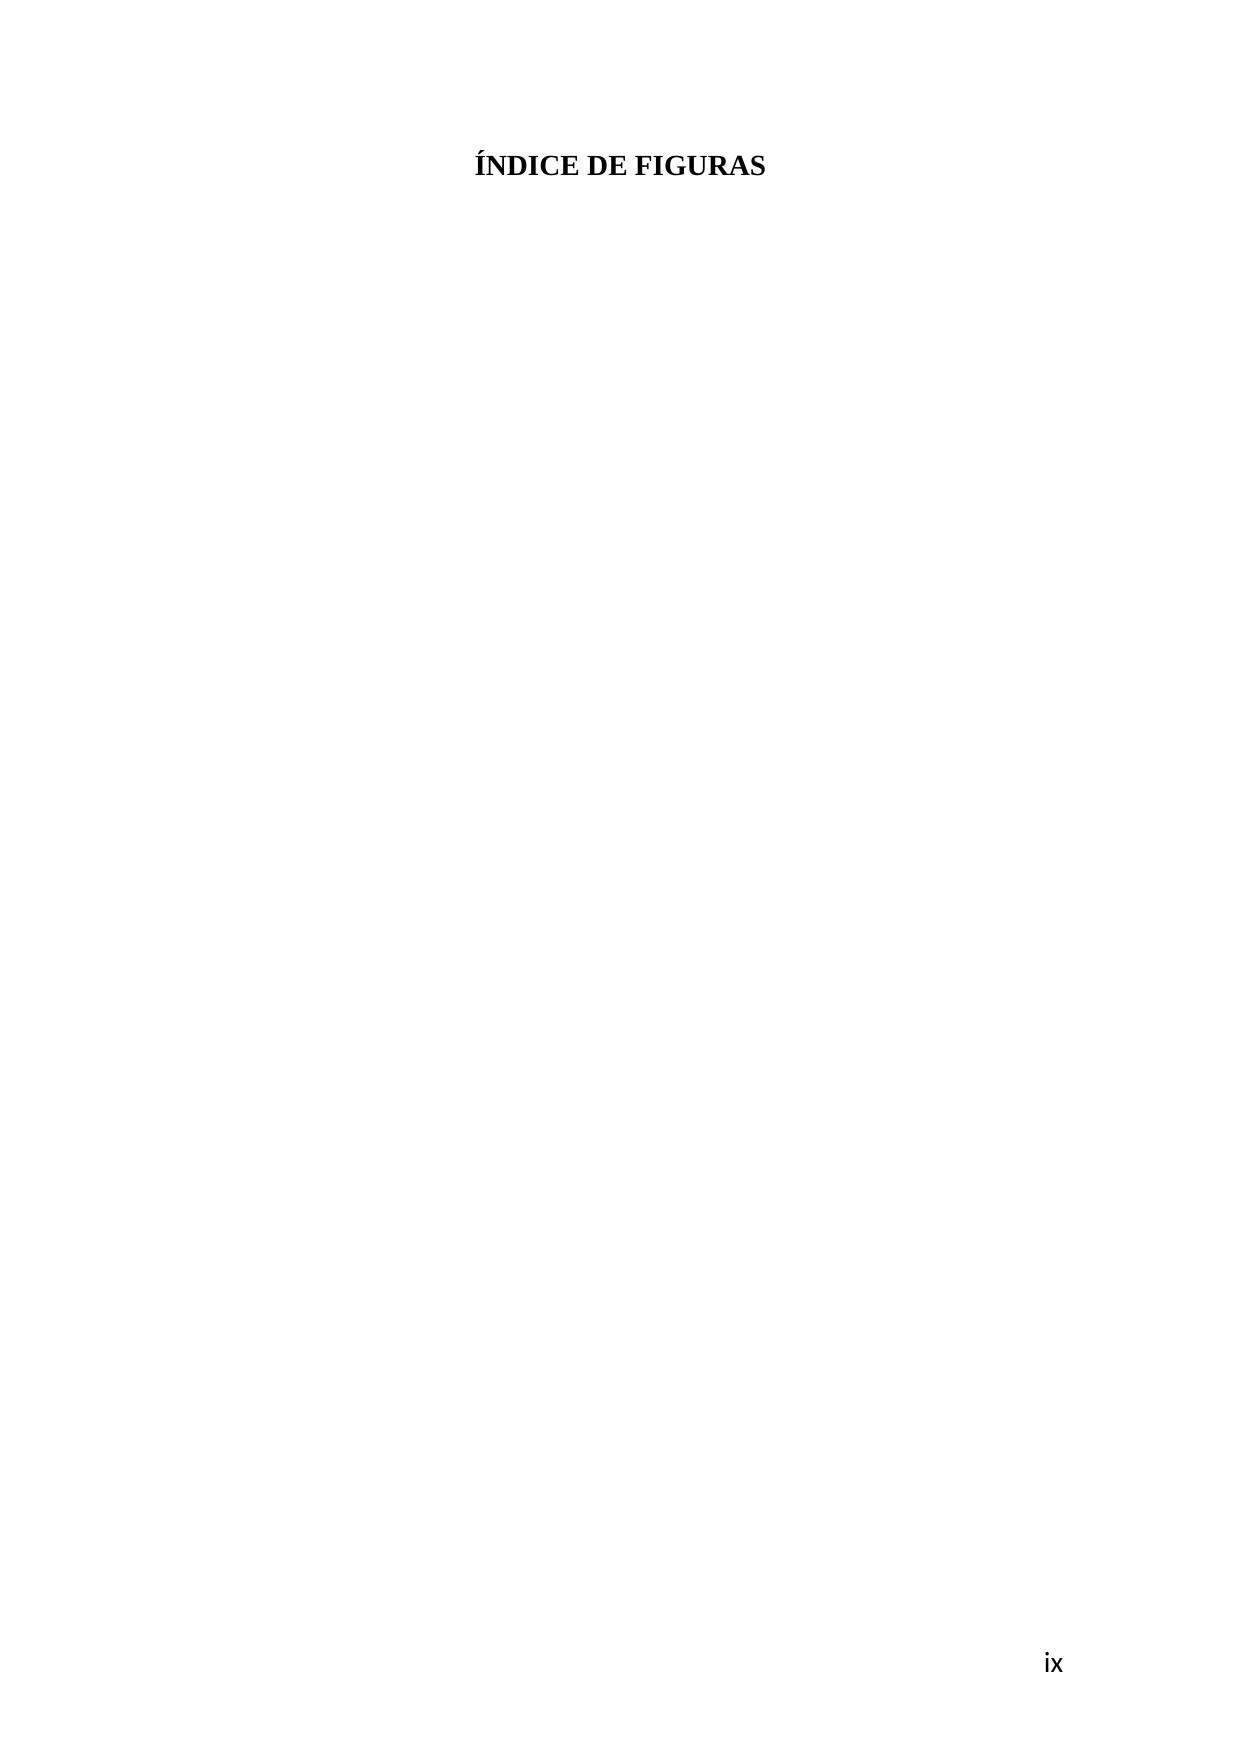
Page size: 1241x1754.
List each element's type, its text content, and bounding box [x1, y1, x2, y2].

text ÍNDICE DE FIGURAS [177, 148, 1063, 181]
